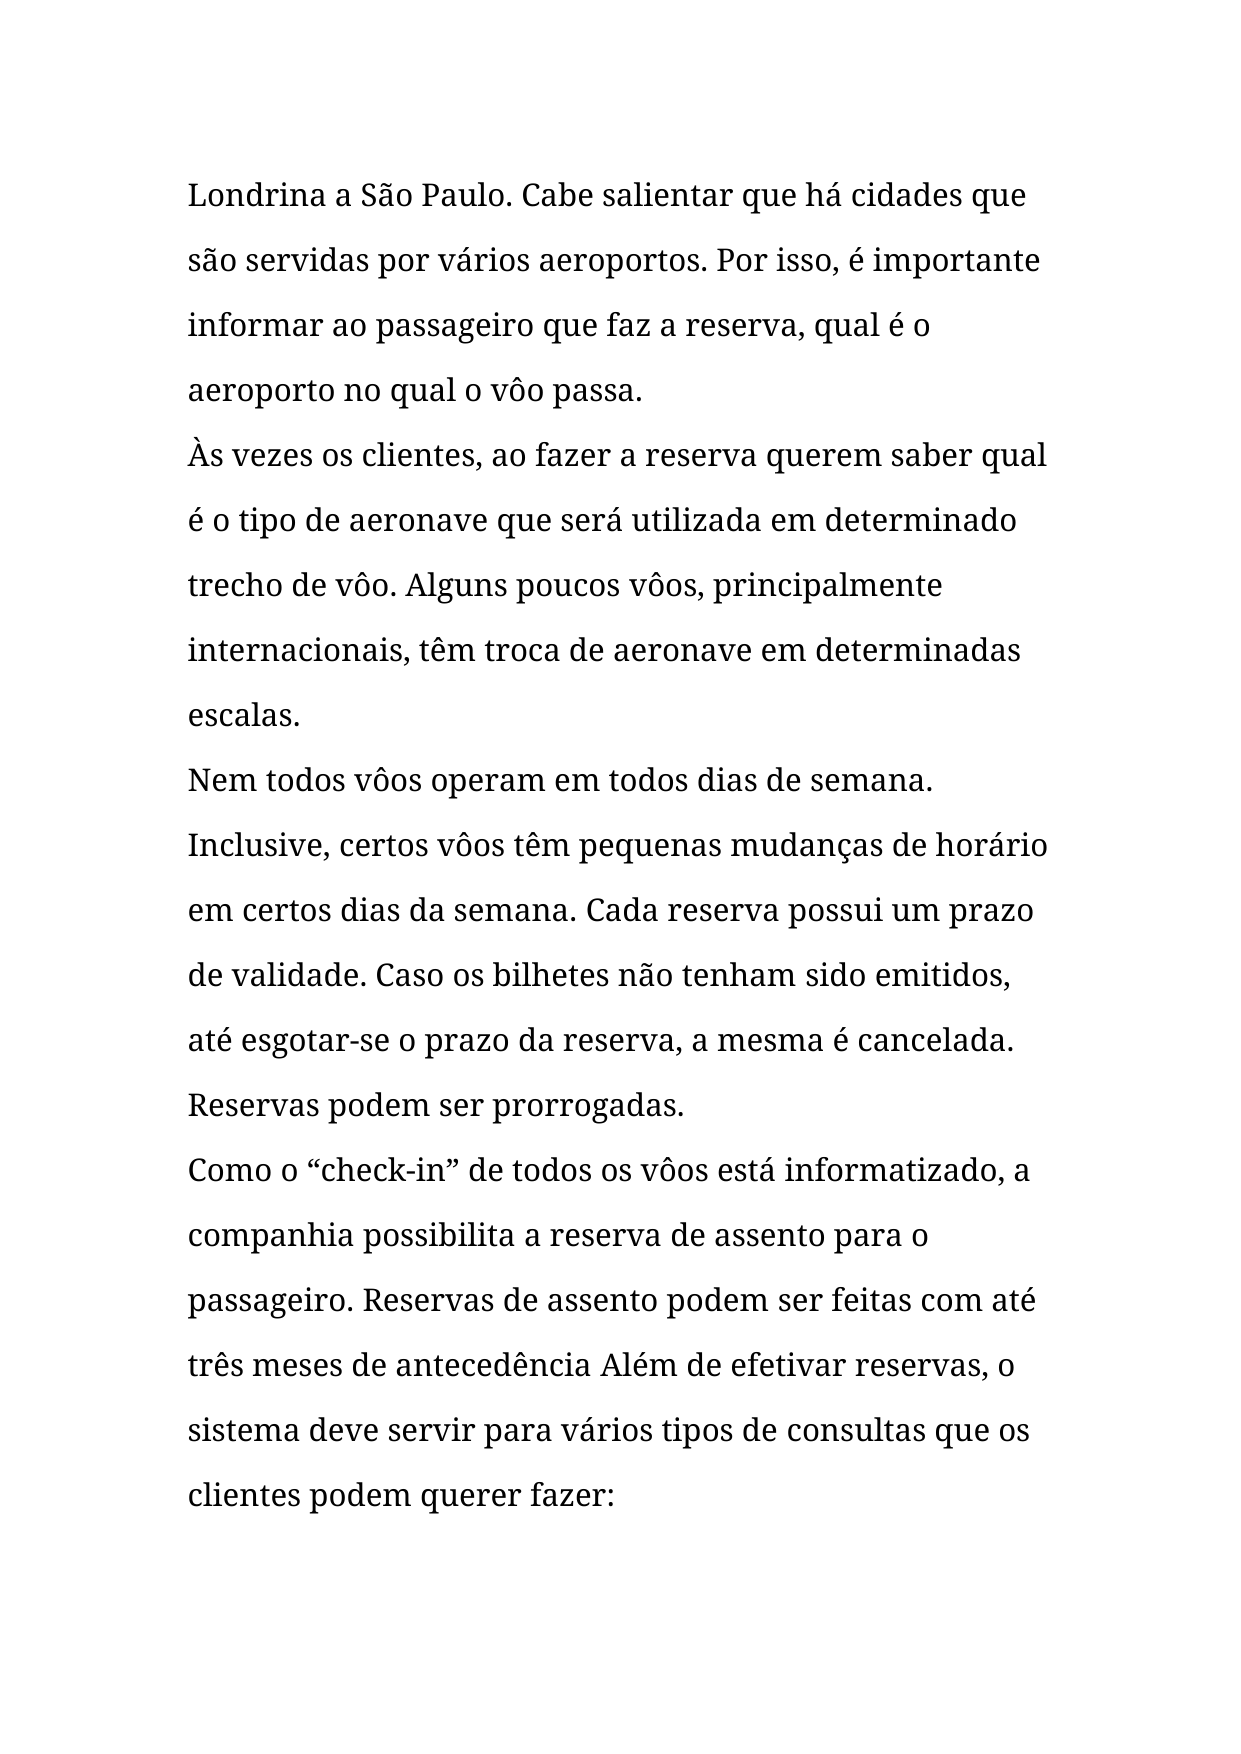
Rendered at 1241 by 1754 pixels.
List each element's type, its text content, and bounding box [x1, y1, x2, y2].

text Como o “check-in” de todos os vôos está informatizado, a companhia possibilita a reserva de assento para o passageiro. Reservas de assento podem ser feitas com até três meses de antecedência Além de efetivar reservas, o sistema deve servir para vários tipos de consultas que os clientes podem querer fazer: [187, 1137, 1053, 1527]
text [187, 162, 1053, 422]
text Nem todos vôos operam em todos dias de semana. Inclusive, certos vôos têm pequenas mudanças de horário em certos dias da semana. Cada reserva possui um prazo de validade. Caso os bilhetes não tenham sido emitidos, até esgotar-se o prazo da reserva, a mesma é cancelada. Reservas podem ser prorrogadas. [187, 747, 1053, 1137]
text Às vezes os clientes, ao fazer a reserva querem saber qual é o tipo de aeronave que será utilizada em determinado trecho de vôo. Alguns poucos vôos, principalmente internacionais, têm troca de aeronave em determinadas escalas. [187, 422, 1053, 747]
